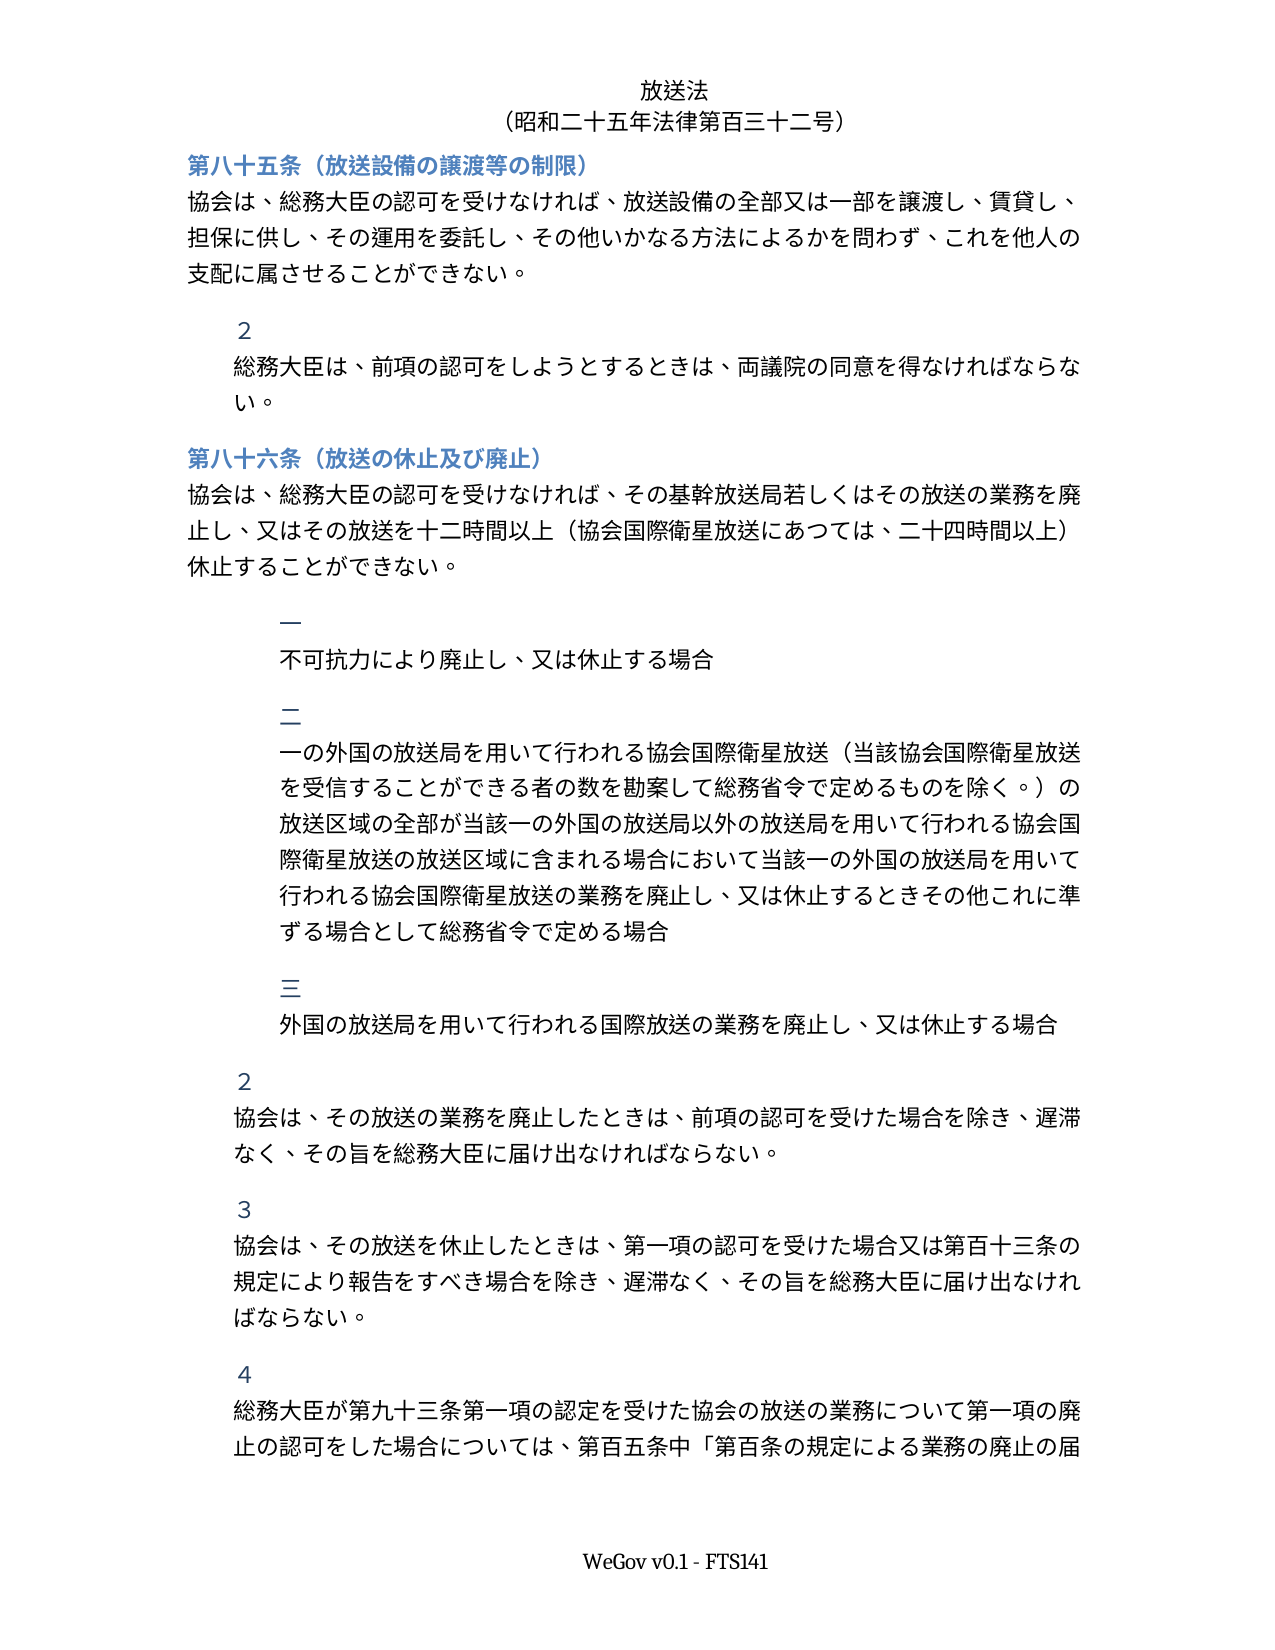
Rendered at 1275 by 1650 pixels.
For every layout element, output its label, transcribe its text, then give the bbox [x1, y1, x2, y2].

text 協会は、総務大臣の認可を受けなければ、放送設備の全部又は一部を譲渡し、賃貸し、担保に供し、その運用を委託し、その他いかなる方法によるかを問わず、これを他人の支配に属させることができない。 [187, 186, 1087, 289]
text 協会は、その放送の業務を廃止したときは、前項の認可を受けた場合を除き、遅滞なく、その旨を総務大臣に届け出なければならない。 [233, 1102, 1087, 1169]
subtitle ４ [233, 1359, 1087, 1390]
subtitle 第八十五条（放送設備の譲渡等の制限） [187, 150, 1087, 181]
text 不可抗力により廃止し、又は休止する場合 [279, 644, 1087, 675]
subtitle ２ [233, 314, 1087, 346]
text 協会は、その放送を休止したときは、第一項の認可を受けた場合又は第百十三条の規定により報告をすべき場合を除き、遅滞なく、その旨を総務大臣に届け出なければならない。 [233, 1230, 1087, 1333]
text 協会は、総務大臣の認可を受けなければ、その基幹放送局若しくはその放送の業務を廃止し、又はその放送を十二時間以上（協会国際衛星放送にあつては、二十四時間以上）休止することができない。 [187, 479, 1087, 582]
subtitle 第八十六条（放送の休止及び廃止） [187, 443, 1087, 474]
text 一の外国の放送局を用いて行われる協会国際衛星放送（当該協会国際衛星放送を受信することができる者の数を勘案して総務省令で定めるものを除く。）の放送区域の全部が当該一の外国の放送局以外の放送局を用いて行われる協会国際衛星放送の放送区域に含まれる場合において当該一の外国の放送局を用いて行われる協会国際衛星放送の業務を廃止し、又は休止するときその他これに準ずる場合として総務省令で定める場合 [279, 736, 1087, 947]
subtitle 二 [279, 701, 1087, 732]
subtitle ３ [233, 1194, 1087, 1226]
subtitle 一 [279, 608, 1087, 639]
subtitle ２ [233, 1066, 1087, 1097]
text 外国の放送局を用いて行われる国際放送の業務を廃止し、又は休止する場合 [279, 1009, 1087, 1040]
text 総務大臣が第九十三条第一項の認定を受けた協会の放送の業務について第一項の廃止の認可をした場合については、第百五条中「第百条の規定による業務の廃止の届出を受けた」とあるのは「第八十六条第一項の廃止の認可をした」と、「当該届出」とあるのは「当該認可」と読み替えて、同条の規定を適用する。 [233, 1395, 1087, 1462]
text 総務大臣は、前項の認可をしようとするときは、両議院の同意を得なければならない。 [233, 351, 1087, 418]
subtitle 三 [279, 973, 1087, 1004]
